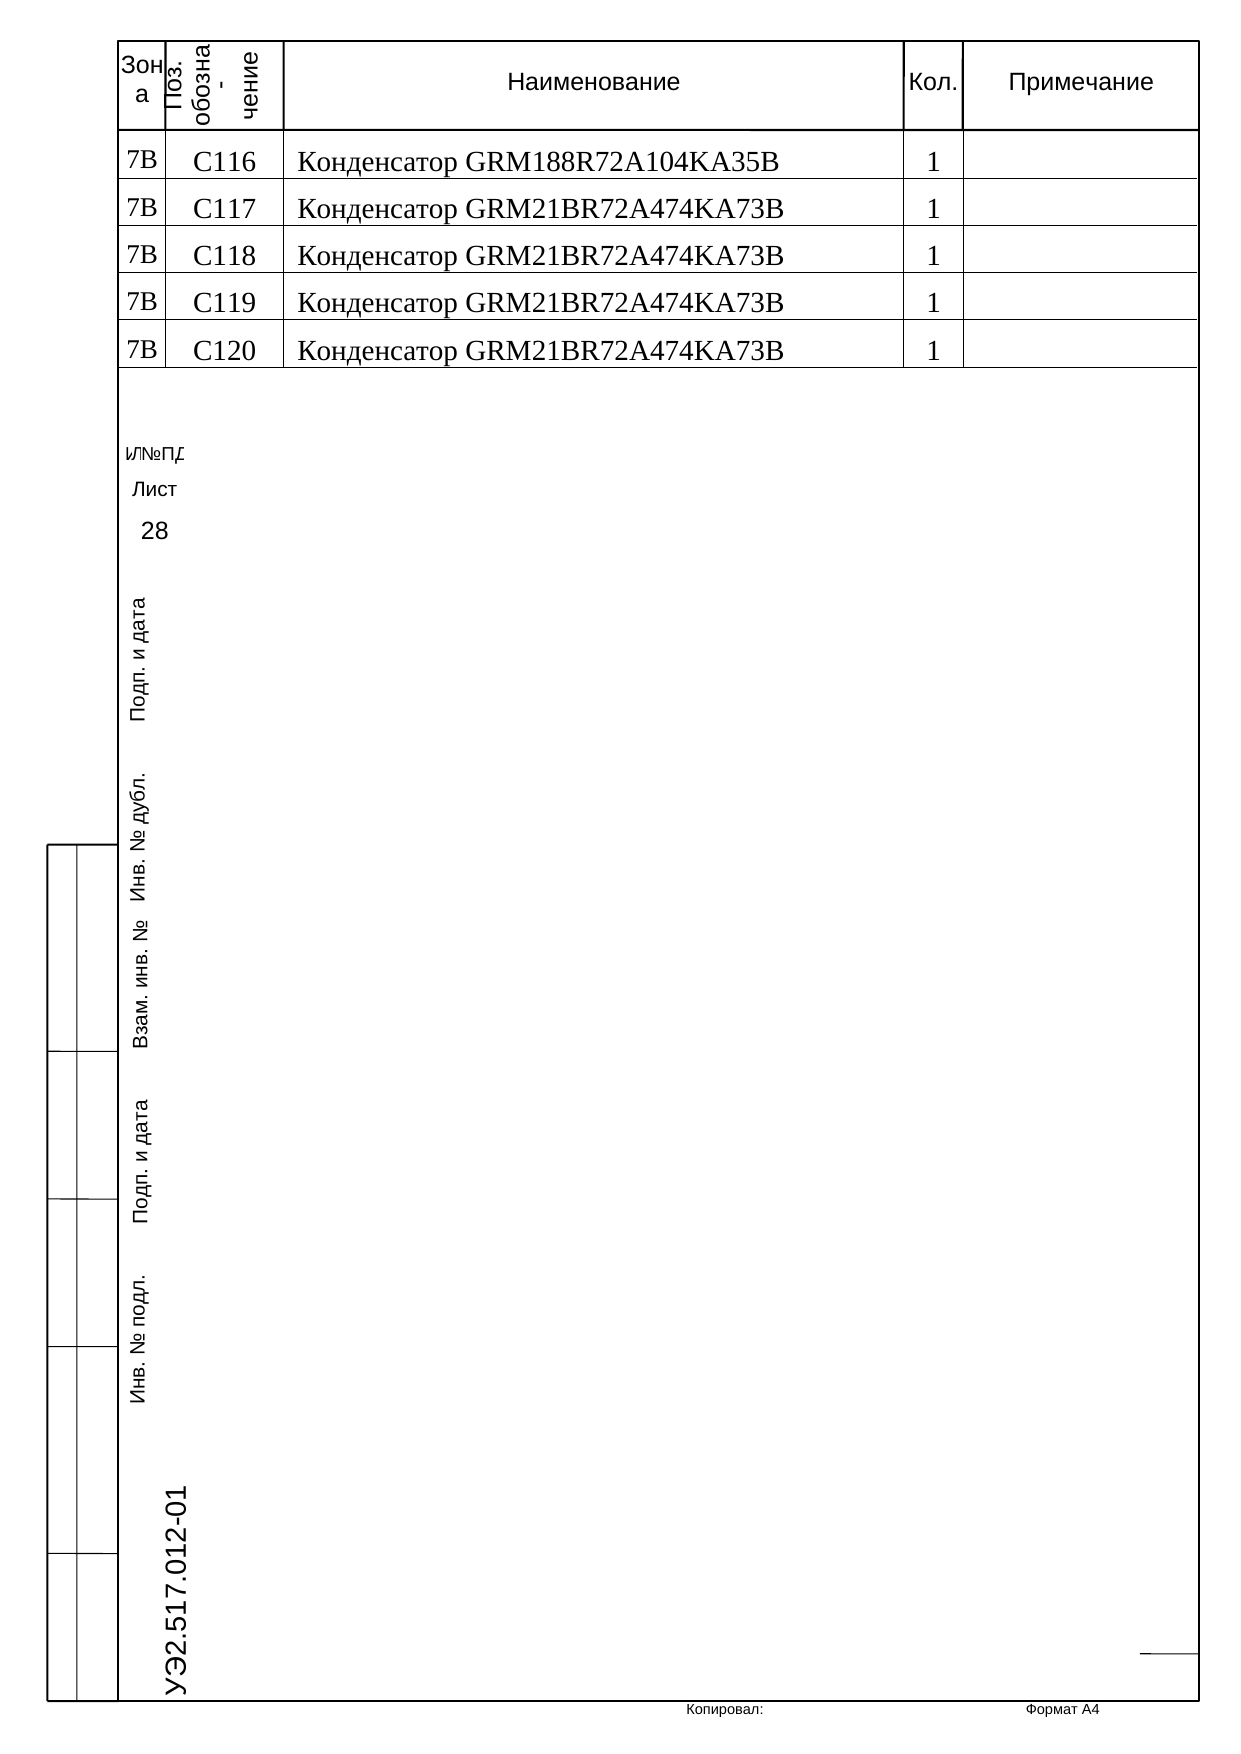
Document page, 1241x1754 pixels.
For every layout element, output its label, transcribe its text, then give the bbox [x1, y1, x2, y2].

table_cell 1 [904, 179, 963, 225]
table_cell [964, 226, 1197, 272]
table_cell Конденсатор GRM21BR72A474KA73B [284, 226, 903, 272]
table_cell 7B [119, 179, 165, 225]
table_cell 1 [904, 131, 963, 177]
table_cell C117 [166, 179, 283, 225]
table_cell 7B [119, 273, 165, 319]
table_cell 1 [904, 273, 963, 319]
table_cell Конденсатор GRM21BR72A474KA73B [284, 179, 903, 225]
table_cell [964, 179, 1197, 225]
table_cell [964, 131, 1197, 177]
table_cell Конденсатор GRM21BR72A474KA73B [284, 273, 903, 319]
table_cell 7B [119, 131, 165, 177]
table_cell [964, 273, 1197, 319]
table_cell C118 [166, 226, 283, 272]
table_cell C120 [166, 320, 283, 367]
table_cell C119 [166, 273, 283, 319]
table_cell [964, 320, 1197, 367]
table_cell 7B [119, 226, 165, 272]
table_cell 1 [904, 226, 963, 272]
table_cell 7B [119, 320, 165, 367]
table_cell C116 [166, 131, 283, 177]
table_cell Конденсатор GRM188R72A104KA35B [284, 131, 903, 177]
table_cell 1 [904, 320, 963, 367]
table_cell Конденсатор GRM21BR72A474KA73B [284, 320, 903, 367]
